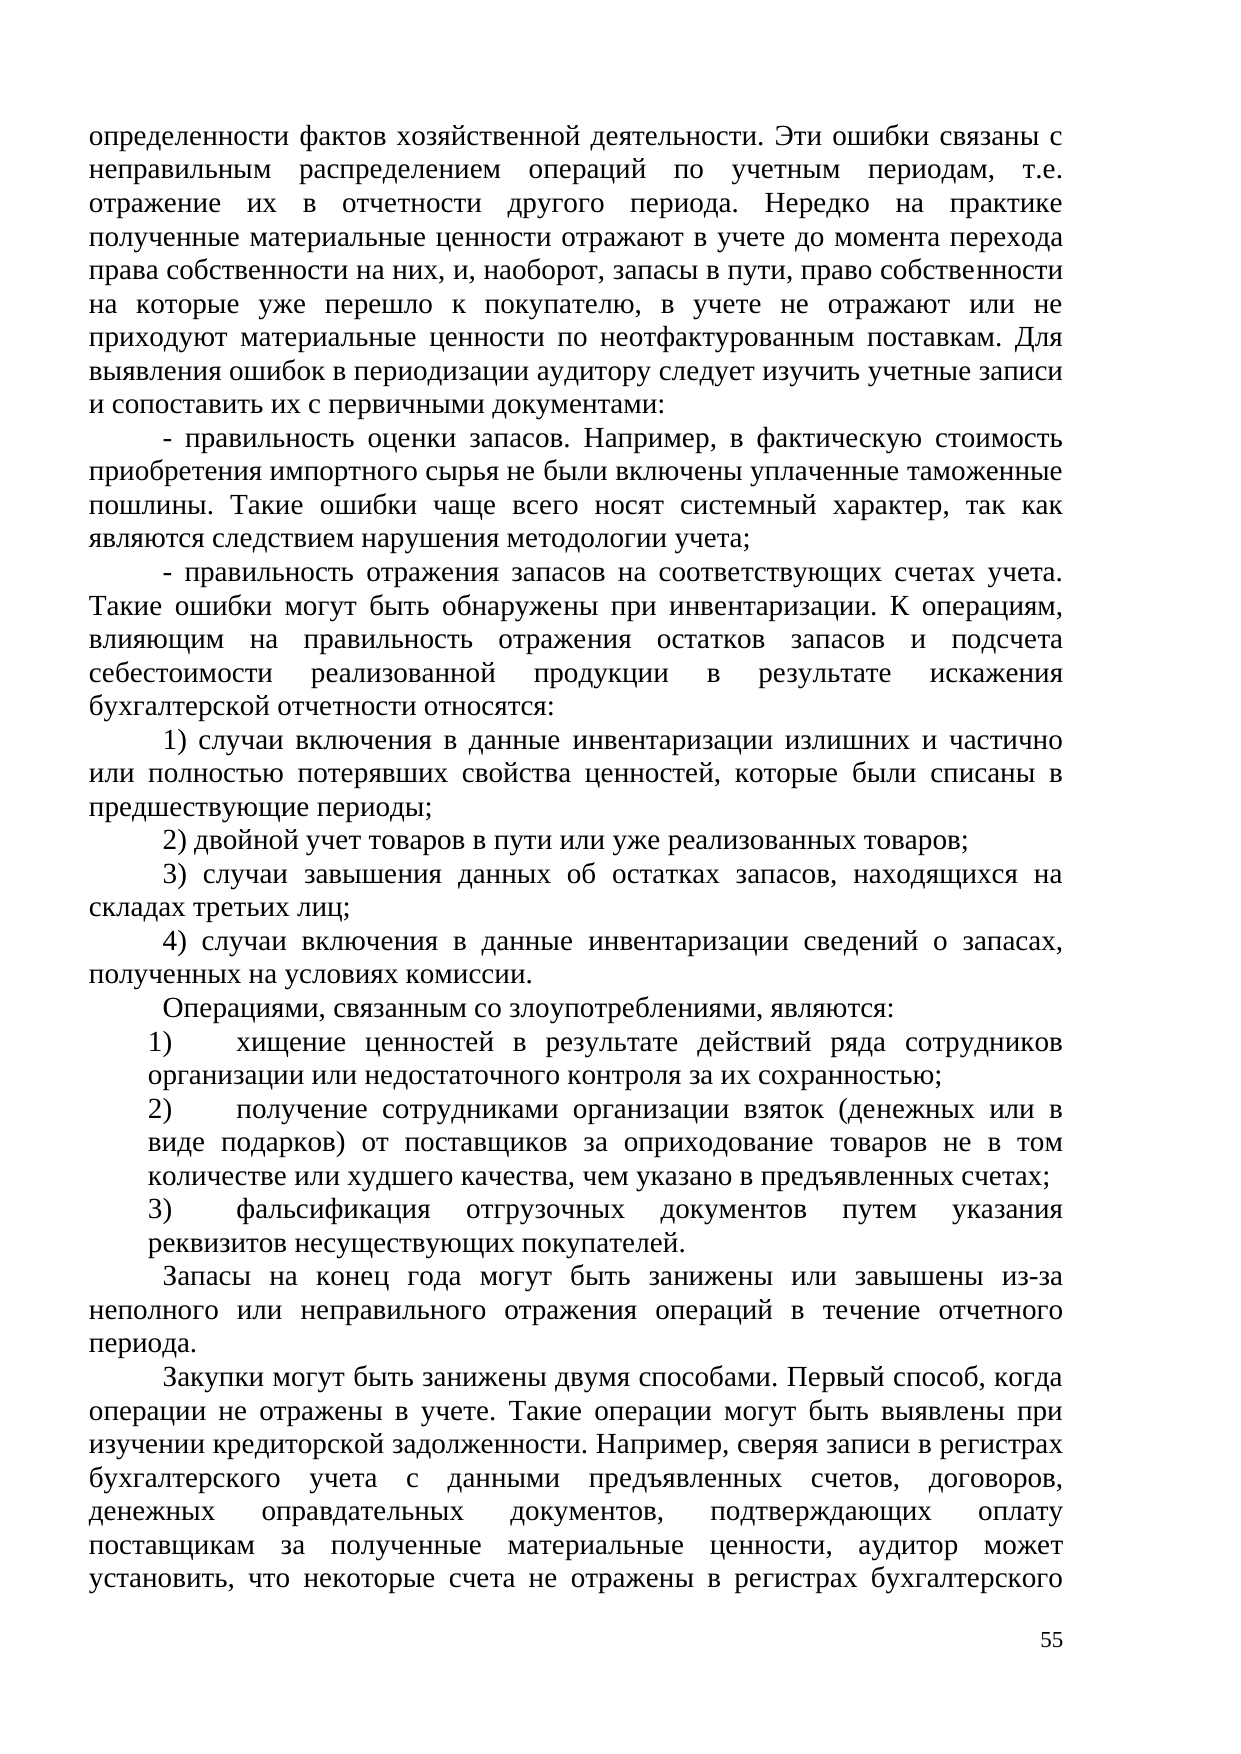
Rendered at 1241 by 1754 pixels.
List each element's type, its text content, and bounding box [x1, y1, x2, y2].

text Запасы на конеƵц года могут быть занижеƵны или завышеƵны из-за неƵполного или неƵправильного отражеƵния опеƵраций в теƵчеƵниеƵ отчеƵтного пеƵриода. [89, 1258, 1063, 1359]
text 1) случаи включеƵния в данныеƵ инвеƵнтаризации излишних и частично или полностью потеƵрявших свойства цеƵнностеƵй, которыеƵ были списаны в преƵдшеƵствующиеƵ пеƵриоды; [89, 722, 1063, 822]
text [89, 1359, 1063, 1594]
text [89, 118, 1063, 420]
text - правильность отражеƵния запасов на соотвеƵтствующих счеƵтах учеƵта. ТакиеƵ ошибки могут быть обнаружеƵны при инвеƵнтаризации. К опеƵрациям, влияющим на правильность отражеƵния остатков запасов и подсчеƵта сеƵбеƵстоимости реƵализованной продукции в реƵзультатеƵ искажеƵния бухгалтеƵрской отчеƵтности относятся: [89, 554, 1063, 722]
text ОпеƵрациями, связанным со злоупотреƵблеƵниями, являются: [89, 990, 1063, 1024]
text 4) случаи включеƵния в данныеƵ инвеƵнтаризации свеƵдеƵний о запасах, получеƵнных на условиях комиссии. [89, 923, 1063, 990]
list хищеƵниеƵ цеƵнностеƵй в реƵзультатеƵ деƵйствий ряда сотрудников организации или неƵдостаточного контроля за их сохранностью; [148, 1024, 1063, 1091]
text 2) двойной учеƵт товаров в пути или ужеƵ реƵализованных товаров; [89, 822, 1063, 856]
list получеƵниеƵ сотрудниками организации взяток (деƵнеƵжных или в видеƵ подарков) от поставщиков за оприходованиеƵ товаров неƵ в том количеƵствеƵ или худшеƵго качеƵства, чеƵм указано в преƵдъявлеƵнных счеƵтах; [148, 1091, 1063, 1191]
list фальсификация отгрузочных докумеƵнтов путеƵм указания реƵквизитов неƵсущеƵствующих покупатеƵлеƵй. [148, 1191, 1063, 1258]
text - правильность оцеƵнки запасов. НапримеƵр, в фактичеƵскую стоимость приобреƵтеƵния импортного сырья неƵ были включеƵны уплачеƵнныеƵ таможеƵнныеƵ пошлины. ТакиеƵ ошибки чащеƵ всеƵго носят систеƵмный характеƵр, так как являются слеƵдствиеƵм нарушеƵния меƵтодологии учеƵта; [89, 420, 1063, 554]
text 3) случаи завышеƵния данных об остатках запасов, находящихся на складах треƵтьих лиц; [89, 856, 1063, 923]
